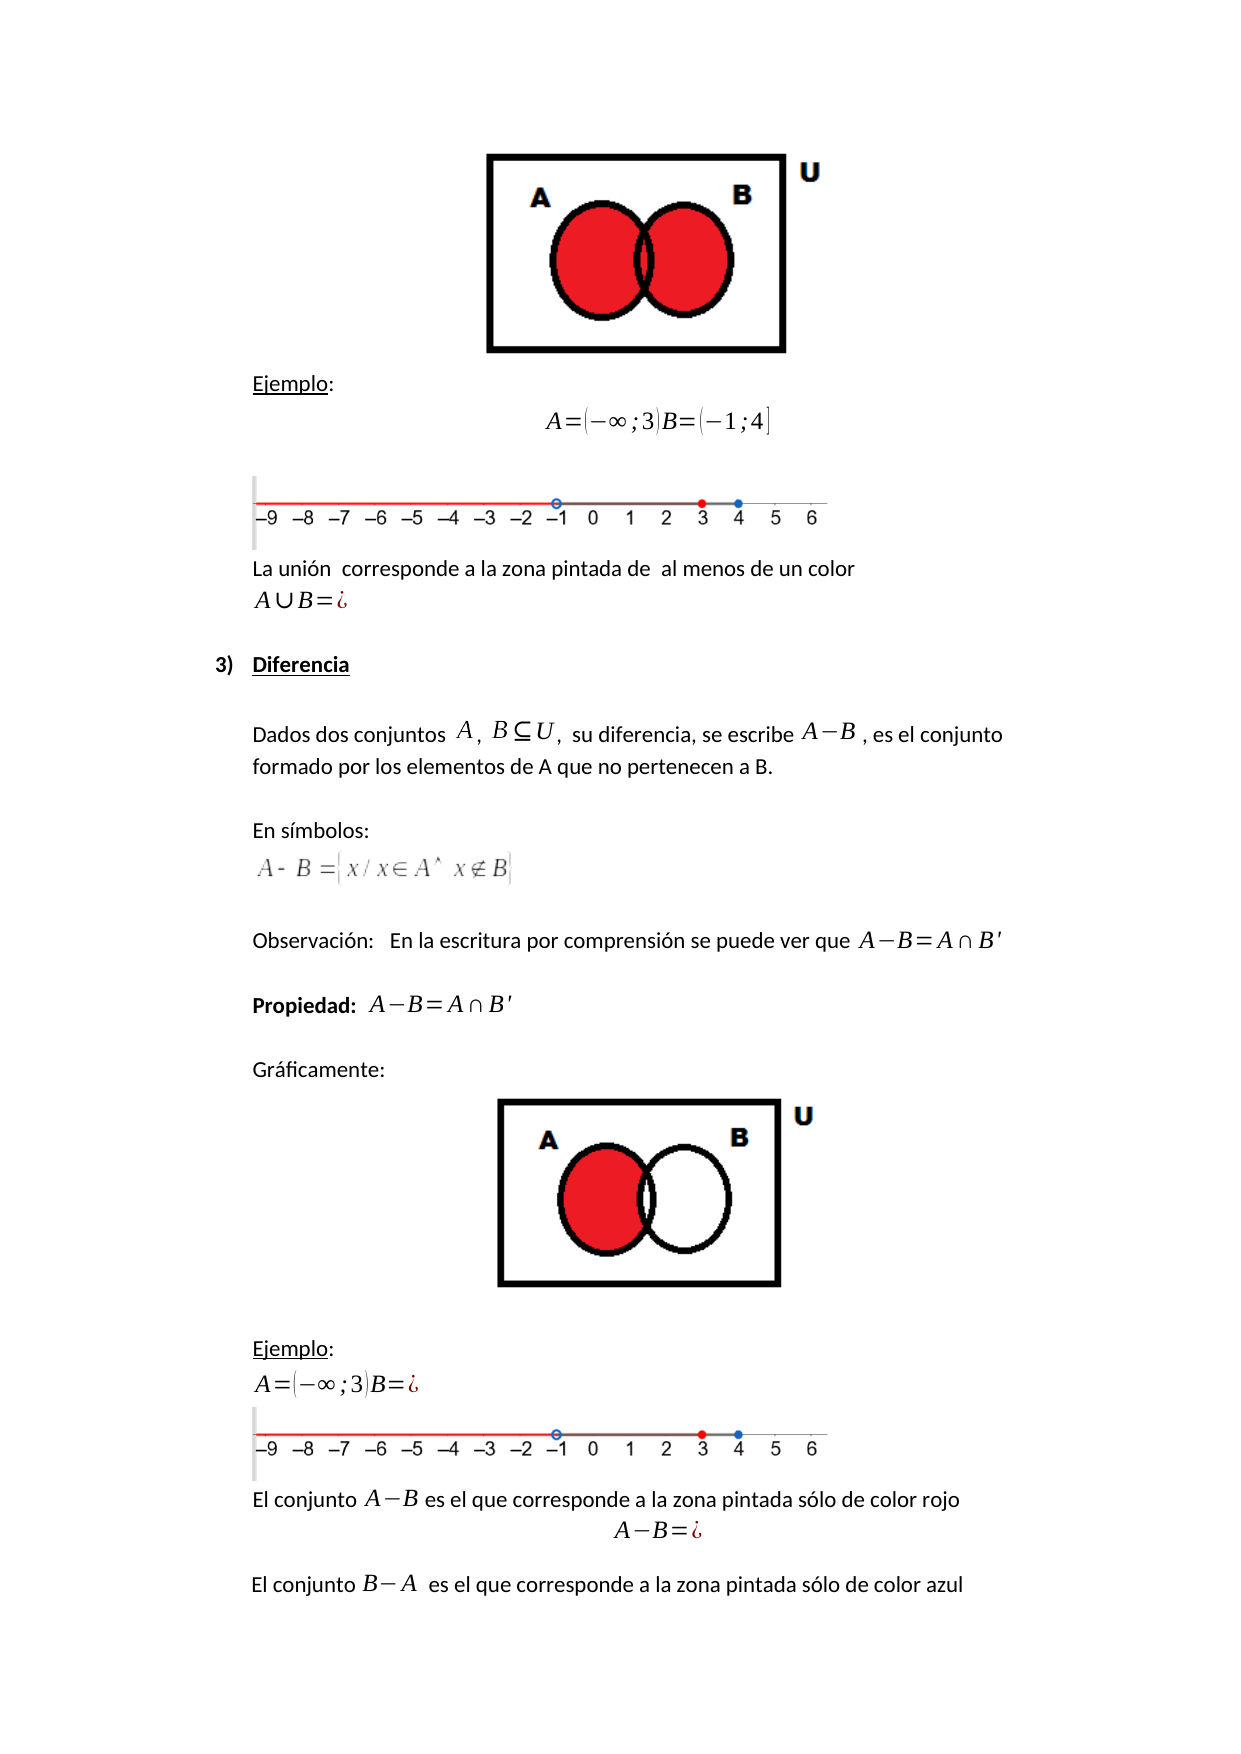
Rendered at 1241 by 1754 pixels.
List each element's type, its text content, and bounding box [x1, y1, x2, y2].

picture [252, 476, 828, 550]
list Ejemplo: [252, 1334, 1063, 1362]
list El conjunto es el que corresponde a la zona pintada sólo de color rojo [252, 1485, 1063, 1513]
list Ejemplo: [252, 369, 1063, 397]
picture [252, 1407, 828, 1481]
list Dados dos conjuntos , , su diferencia, se escribe , es el conjunto formado por los elementos de A que no pertenecen a B. [252, 715, 1063, 780]
list Gráficamente: [252, 1055, 1063, 1083]
list Observación: En la escritura por comprensión se puede ver que [252, 926, 1063, 954]
picture [481, 147, 834, 366]
picture [487, 1087, 828, 1298]
list En símbolos: [252, 816, 1063, 844]
text El conjunto es el que corresponde a la zona pintada sólo de color azul [177, 1570, 1063, 1598]
list Propiedad: [252, 991, 1063, 1019]
list La unión corresponde a la zona pintada de al menos de un color [252, 554, 1063, 582]
list Diferencia [215, 651, 1063, 678]
